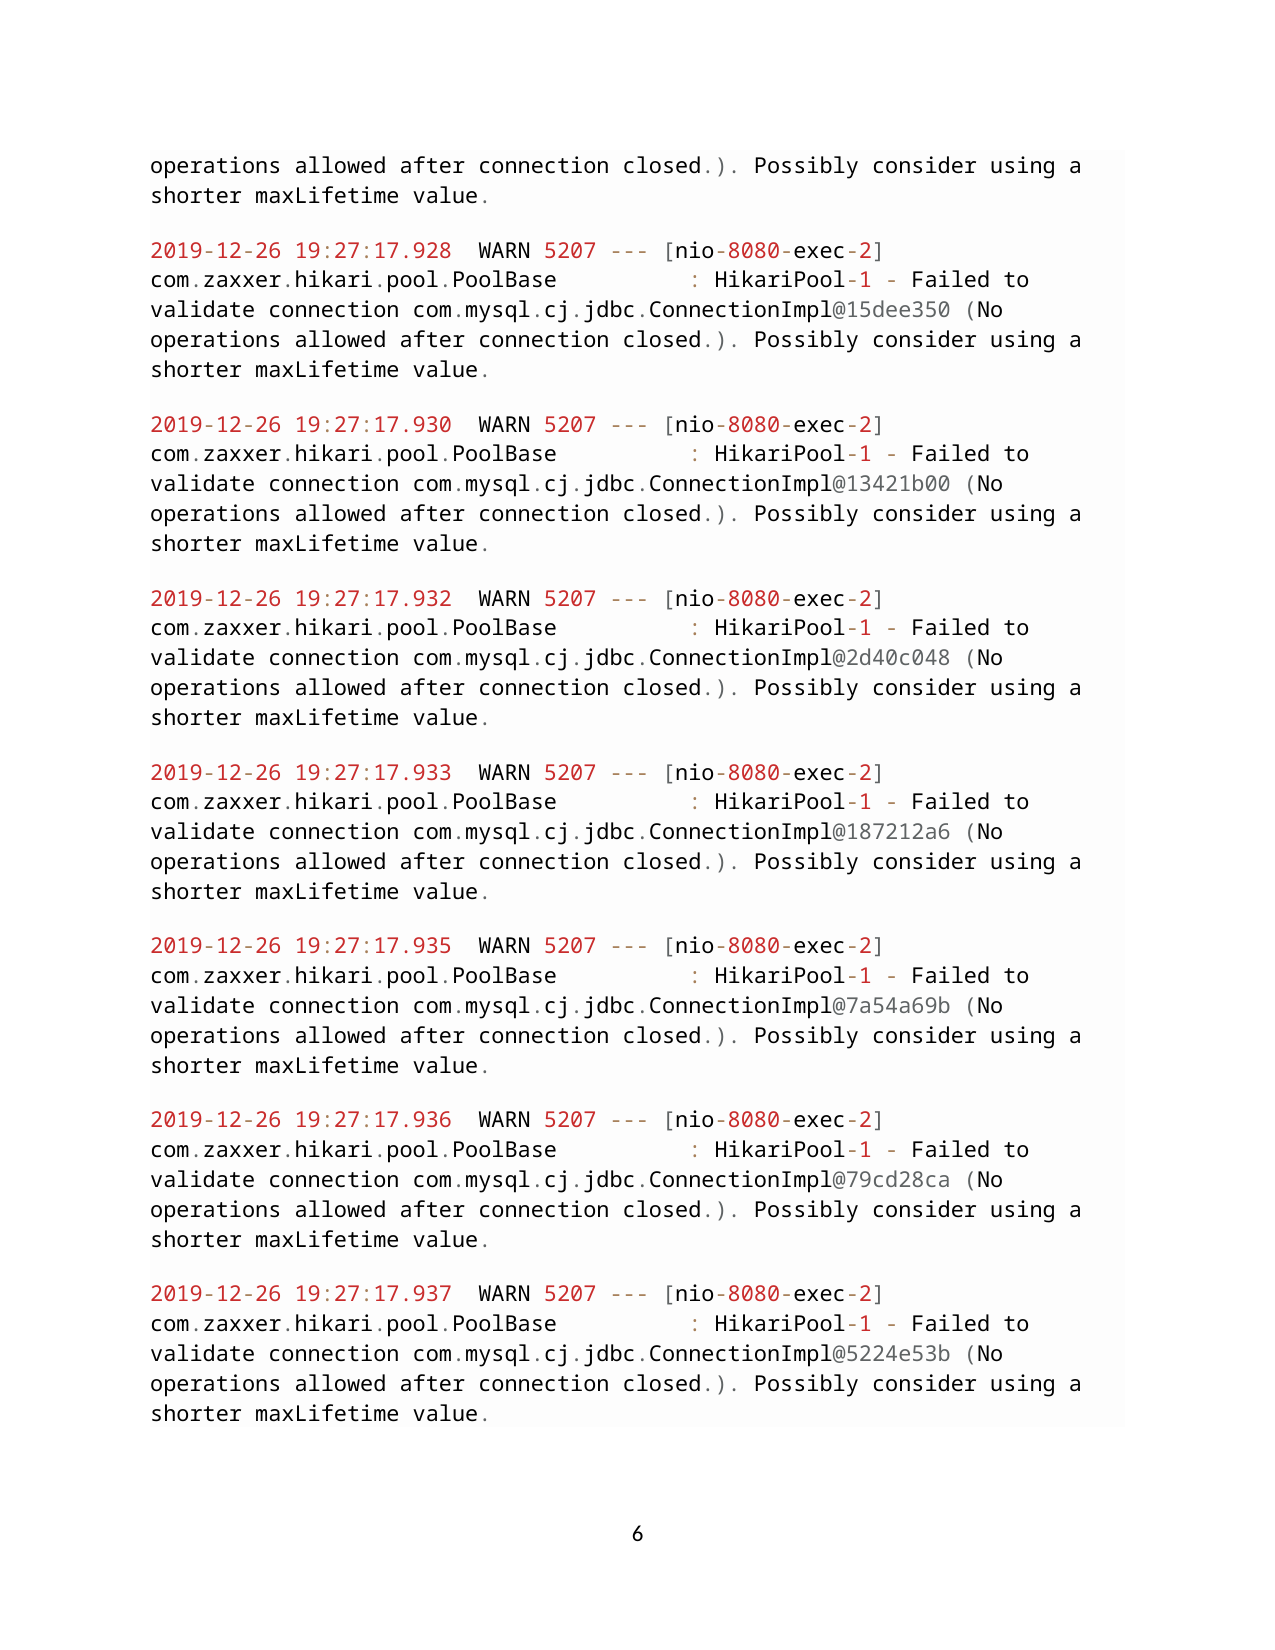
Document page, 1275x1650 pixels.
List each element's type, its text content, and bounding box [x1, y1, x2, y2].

text 2019-12-26 19:27:17.930 WARN 5207 --- [nio-8080-exec-2] com.zaxxer.hikari.pool.PoolBase : HikariPool-1 - Failed to validate connection com.mysql.cj.jdbc.ConnectionImpl@13421b00 (No operations allowed after connection closed.). Possibly consider using a shorter maxLifetime value. [150, 408, 1125, 557]
text 2019-12-26 19:27:17.928 WARN 5207 --- [nio-8080-exec-2] com.zaxxer.hikari.pool.PoolBase : HikariPool-1 - Failed to validate connection com.mysql.cj.jdbc.ConnectionImpl@15dee350 (No operations allowed after connection closed.). Possibly consider using a shorter maxLifetime value. [150, 234, 1125, 383]
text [150, 150, 1125, 209]
text 2019-12-26 19:27:17.935 WARN 5207 --- [nio-8080-exec-2] com.zaxxer.hikari.pool.PoolBase : HikariPool-1 - Failed to validate connection com.mysql.cj.jdbc.ConnectionImpl@7a54a69b (No operations allowed after connection closed.). Possibly consider using a shorter maxLifetime value. [150, 930, 1125, 1079]
text 2019-12-26 19:27:17.932 WARN 5207 --- [nio-8080-exec-2] com.zaxxer.hikari.pool.PoolBase : HikariPool-1 - Failed to validate connection com.mysql.cj.jdbc.ConnectionImpl@2d40c048 (No operations allowed after connection closed.). Possibly consider using a shorter maxLifetime value. [150, 582, 1125, 731]
text 2019-12-26 19:27:17.937 WARN 5207 --- [nio-8080-exec-2] com.zaxxer.hikari.pool.PoolBase : HikariPool-1 - Failed to validate connection com.mysql.cj.jdbc.ConnectionImpl@5224e53b (No operations allowed after connection closed.). Possibly consider using a shorter maxLifetime value. [150, 1278, 1125, 1427]
text 2019-12-26 19:27:17.936 WARN 5207 --- [nio-8080-exec-2] com.zaxxer.hikari.pool.PoolBase : HikariPool-1 - Failed to validate connection com.mysql.cj.jdbc.ConnectionImpl@79cd28ca (No operations allowed after connection closed.). Possibly consider using a shorter maxLifetime value. [150, 1104, 1125, 1253]
text 2019-12-26 19:27:17.933 WARN 5207 --- [nio-8080-exec-2] com.zaxxer.hikari.pool.PoolBase : HikariPool-1 - Failed to validate connection com.mysql.cj.jdbc.ConnectionImpl@187212a6 (No operations allowed after connection closed.). Possibly consider using a shorter maxLifetime value. [150, 756, 1125, 905]
